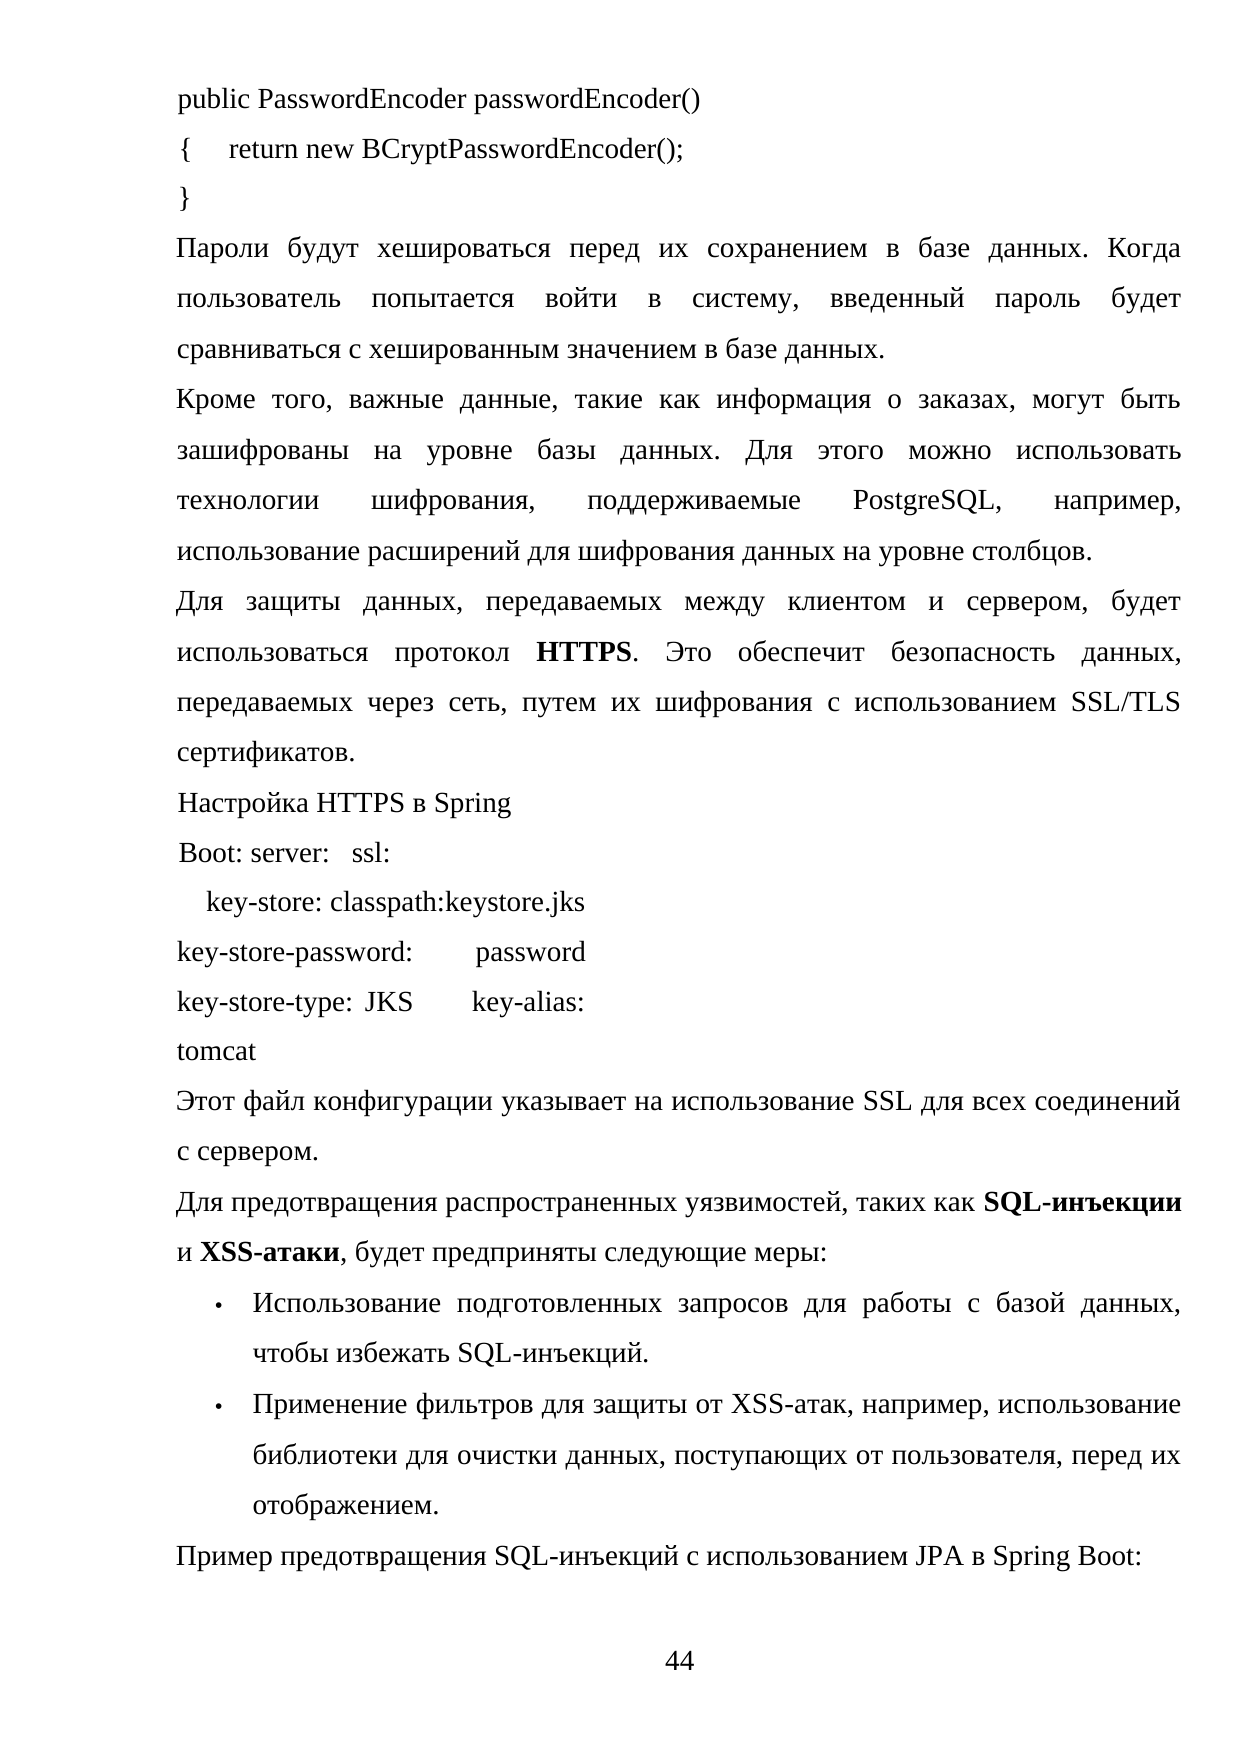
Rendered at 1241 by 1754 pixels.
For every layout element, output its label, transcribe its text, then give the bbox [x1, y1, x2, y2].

text Настройка HTTPS в Spring Boot: server: ssl: [177, 785, 583, 868]
text Для предотвращения распространенных уязвимостей, таких как SQL-инъекции и XSS-атаки, будет предприняты следующие меры: [176, 1184, 1182, 1268]
text } [177, 181, 1184, 214]
text Пример предотвращения SQL-инъекций с использованием JPA в Spring Boot: [176, 1538, 1182, 1571]
text Для защиты данных, передаваемых между клиентом и сервером, будет использоваться протокол HTTPS. Это обеспечит безопасность данных, передаваемых через сеть, путем их шифрования с использованием SSL/TLS сертификатов. [176, 583, 1182, 768]
list Использование подготовленных запросов для работы с базой данных, чтобы избежать SQL-инъекций. [215, 1285, 1182, 1369]
text Пароли будут хешироваться перед их сохранением в базе данных. Когда пользователь попытается войти в систему, введенный пароль будет сравниваться с хешированным значением в базе данных. [176, 230, 1182, 364]
text key-store: classpath:keystore.jks key-store-password: password key-store-type: JKS key-alias: tomcat [176, 884, 586, 1067]
list Применение фильтров для защиты от XSS-атак, например, использование библиотеки для очистки данных, поступающих от пользователя, перед их отображением. [215, 1386, 1182, 1521]
text Этот файл конфигурации указывает на использование SSL для всех соединений с сервером. [176, 1083, 1182, 1167]
text Кроме того, важные данные, такие как информация о заказах, могут быть зашифрованы на уровне базы данных. Для этого можно использовать технологии шифрования, поддерживаемые PostgreSQL, например, использование расширений для шифрования данных на уровне столбцов. [176, 382, 1182, 566]
text public PasswordEncoder passwordEncoder() { return new BCryptPasswordEncoder(); [177, 81, 800, 164]
